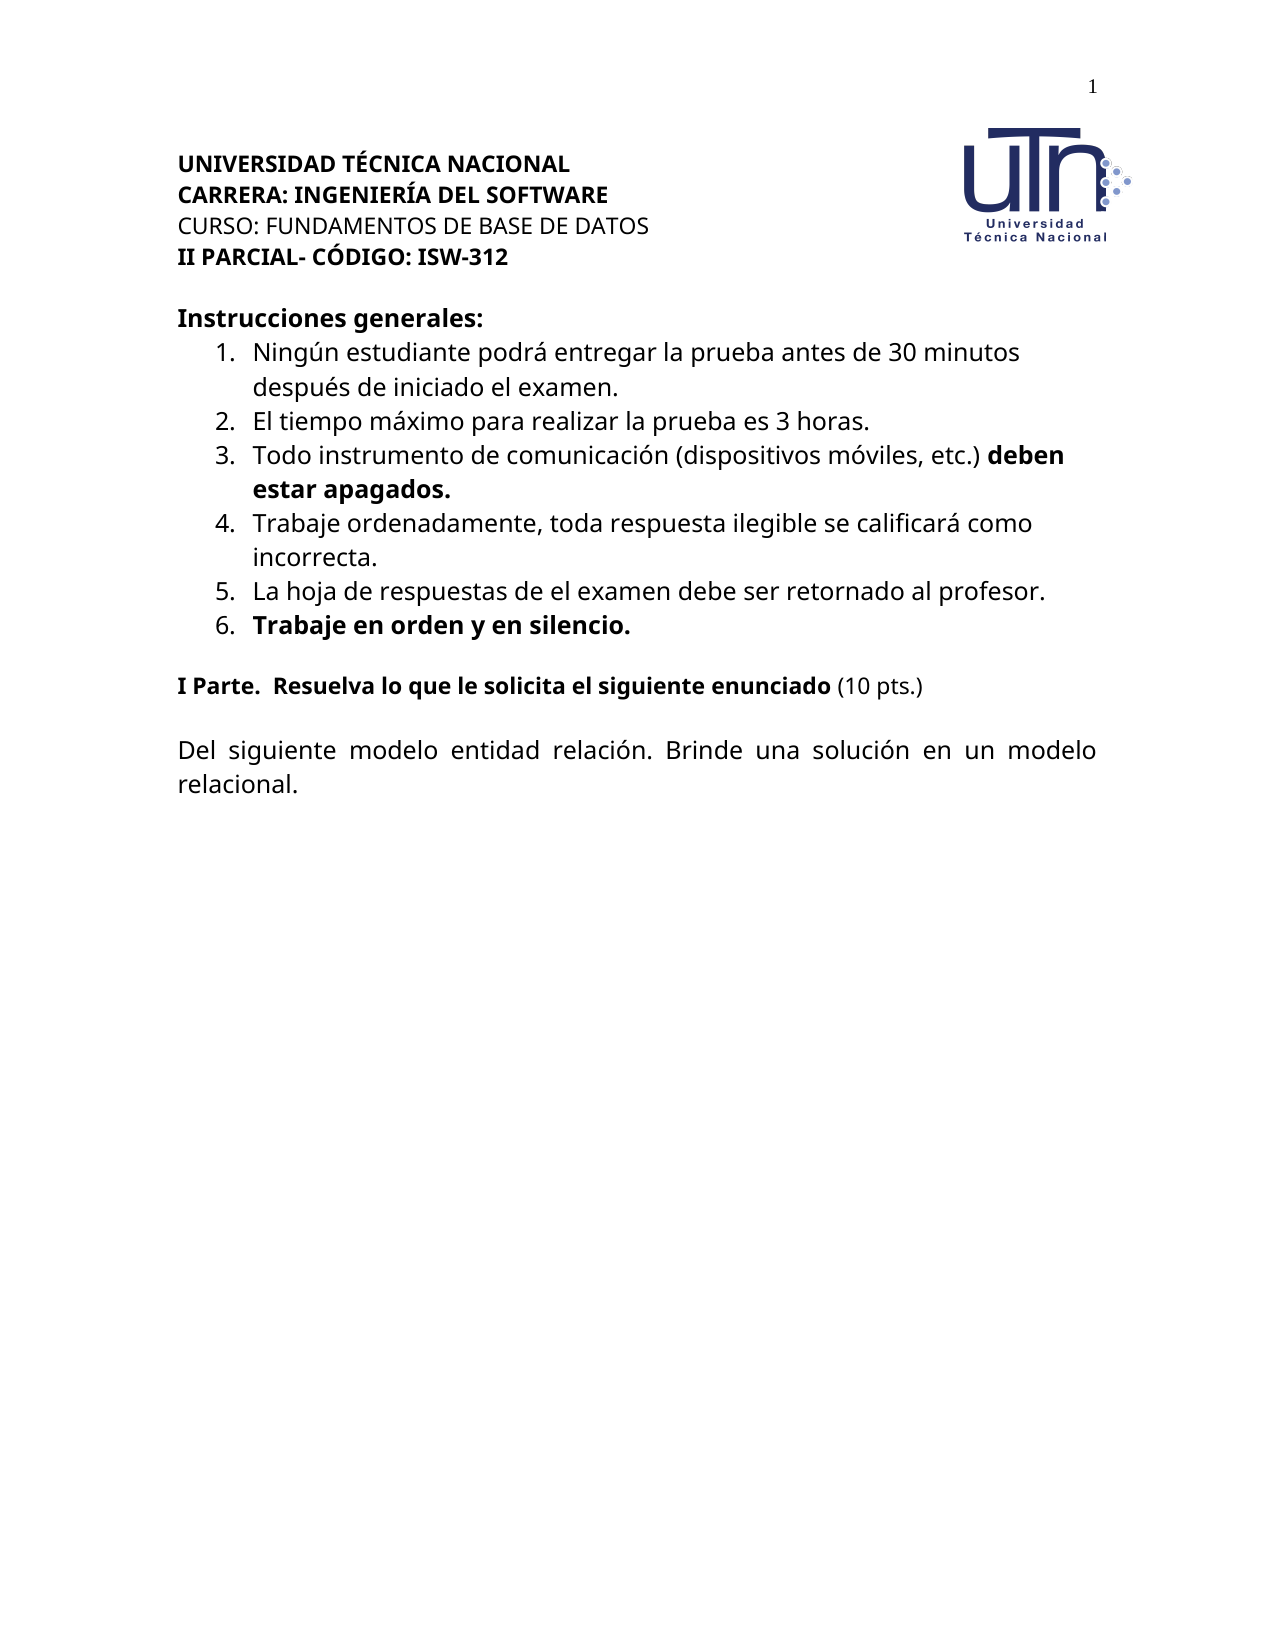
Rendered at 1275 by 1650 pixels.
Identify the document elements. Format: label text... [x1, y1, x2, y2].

list Trabaje ordenadamente, toda respuesta ilegible se calificará como incorrecta. [215, 505, 1098, 573]
text Del siguiente modelo entidad relación. Brinde una solución en un modelo relacional. [177, 733, 1098, 801]
text CARRERA: INGENIERÍA DEL SOFTWARE [177, 179, 1098, 210]
text I Parte. Resuelva lo que le solicita el siguiente enunciado (10 pts.) [177, 670, 1098, 701]
list Ningún estudiante podrá entregar la prueba antes de 30 minutos después de iniciado el examen. [215, 335, 1098, 403]
text II PARCIAL- CÓDIGO: ISW-312 [177, 241, 1098, 273]
text CURSO: FUNDAMENTOS DE BASE DE DATOS [177, 210, 1098, 241]
text UNIVERSIDAD TÉCNICA NACIONAL [177, 148, 1098, 179]
list La hoja de respuestas de el examen debe ser retornado al profesor. [215, 573, 1098, 608]
list El tiempo máximo para realizar la prueba es 3 horas. [215, 403, 1098, 437]
list Todo instrumento de comunicación (dispositivos móviles, etc.) deben estar apagados. [215, 437, 1098, 505]
text Instrucciones generales: [177, 301, 1098, 335]
picture [964, 128, 1133, 244]
list Trabaje en orden y en silencio. [215, 608, 1098, 642]
